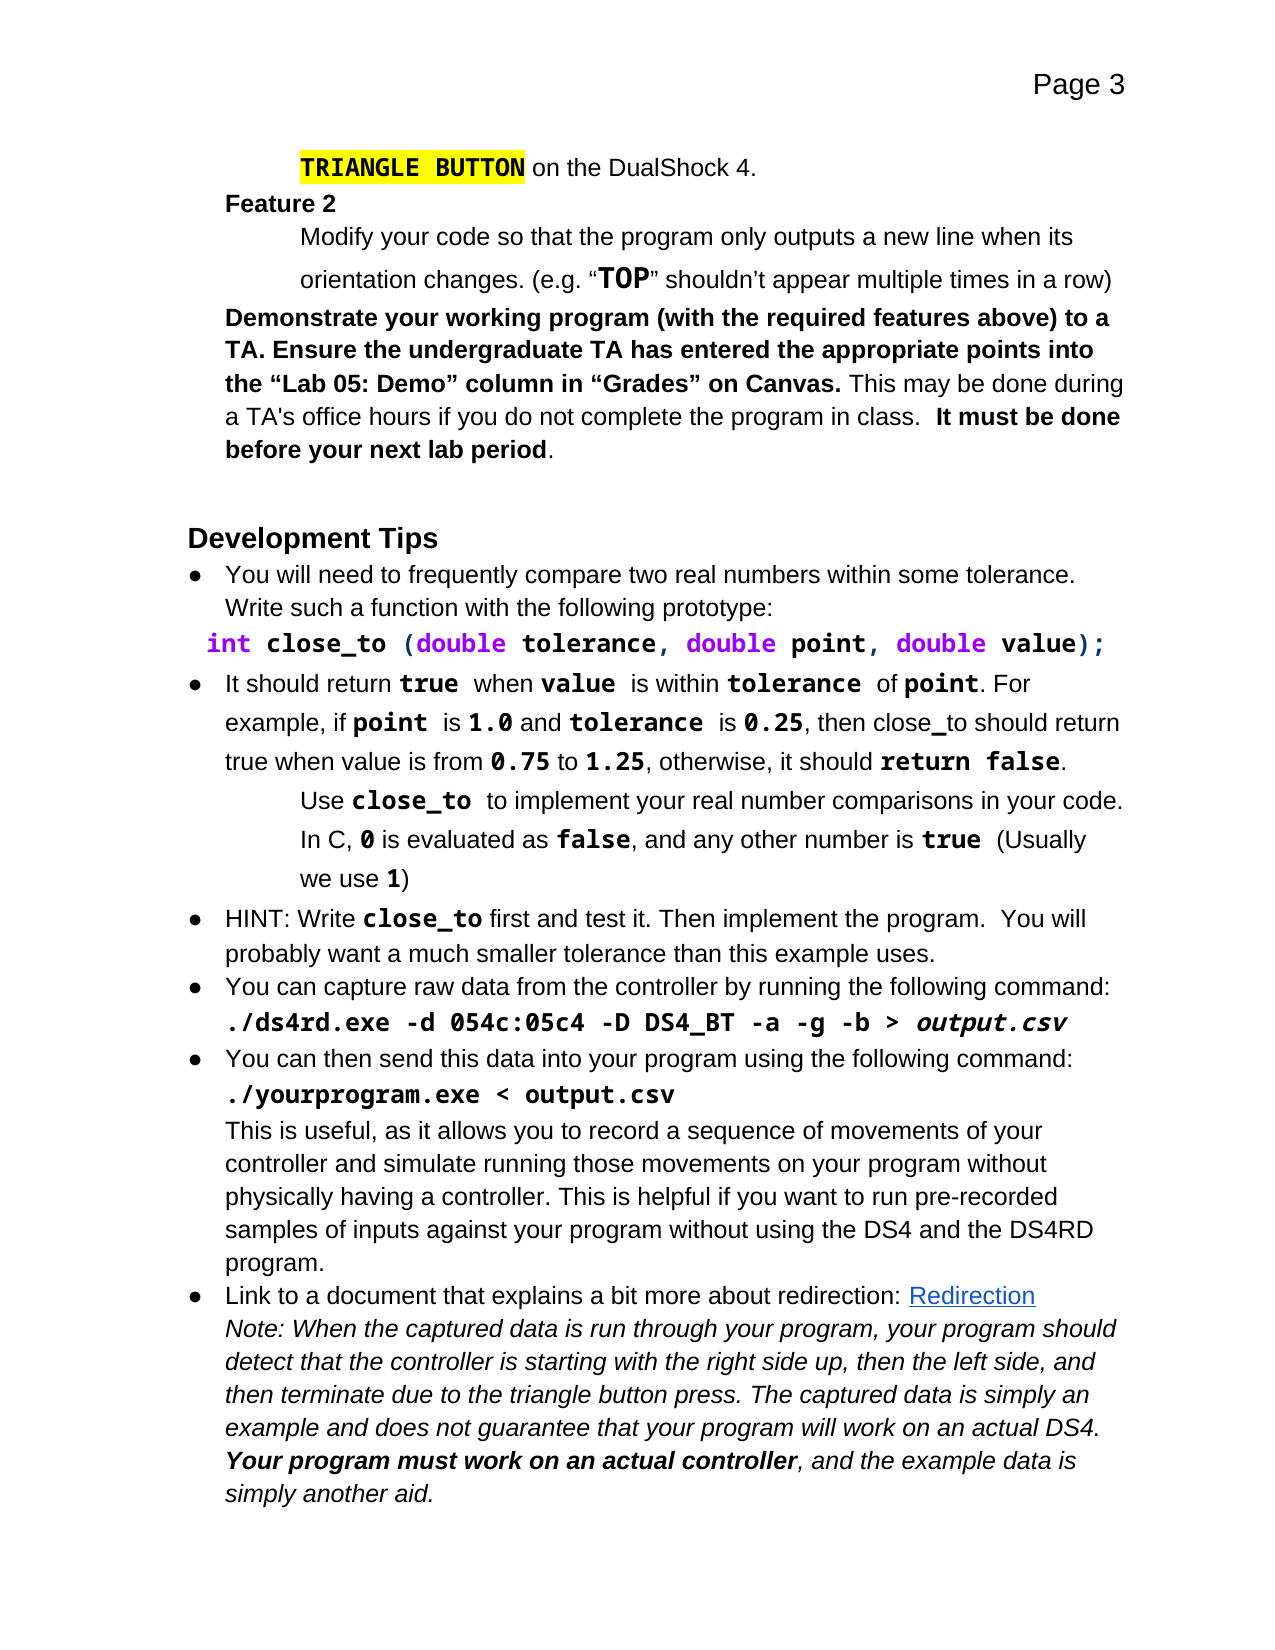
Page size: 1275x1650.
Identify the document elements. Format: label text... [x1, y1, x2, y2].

list You will need to frequently compare two real numbers within some tolerance. Write such a function with the following prototype: [187, 560, 1125, 622]
list You can then send this data into your program using the following command: [187, 1044, 1125, 1072]
text int close_to (double tolerance, double point, double value); [187, 626, 1125, 660]
list It should return true when value is within tolerance of point. For example, if point is 1.0 and tolerance is 0.25, then close_to should return true when value is from 0.75 to 1.25, otherwise, it should return false. [187, 665, 1125, 778]
subtitle Development Tips [187, 521, 1125, 555]
text Modify your code so that the program only outputs a new line when its orientation changes. (e.g. “TOP” shouldn’t appear multiple times in a row) [300, 222, 1125, 297]
text In C, 0 is evaluated as false, and any other number is true (Usually we use 1) [300, 822, 1125, 895]
text ./ds4rd.exe -d 054c:05c4 -D DS4_BT -a -g -b > output.csv [225, 1004, 1125, 1039]
list Link to a document that explains a bit more about redirection: Redirection [187, 1281, 1125, 1310]
text Feature 2 [225, 189, 1125, 218]
text This is useful, as it allows you to record a sequence of movements of your controller and simulate running those movements on your program without physically having a controller. This is helpful if you want to run pre-recorded samples of inputs against your program without using the DS4 and the DS4RD program. [225, 1116, 1125, 1277]
list HINT: Write close_to first and test it. Then implement the program. You will probably want a much smaller tolerance than this example uses. [187, 900, 1125, 967]
text Demonstrate your working program (with the required features above) to a TA. Ensure the undergraduate TA has entered the appropriate points into the “Lab 05: Demo” column in “Grades” on Canvas. This may be done during a TA's office hours if you do not complete the program in class. It must be done before your next lab period. [225, 302, 1125, 463]
text ./yourprogram.exe < output.csv [225, 1077, 1125, 1111]
list You can capture raw data from the controller by running the following command: [187, 972, 1125, 1000]
text Note: When the captured data is run through your program, your program should detect that the controller is starting with the right side up, then the left side, and then terminate due to the triangle button press. The captured data is simply an example and does not guarantee that your program will work on an actual DS4. Your program must work on an actual controller, and the example data is simply another aid. [225, 1314, 1125, 1508]
text Use close_to to implement your real number comparisons in your code. [225, 783, 1125, 817]
